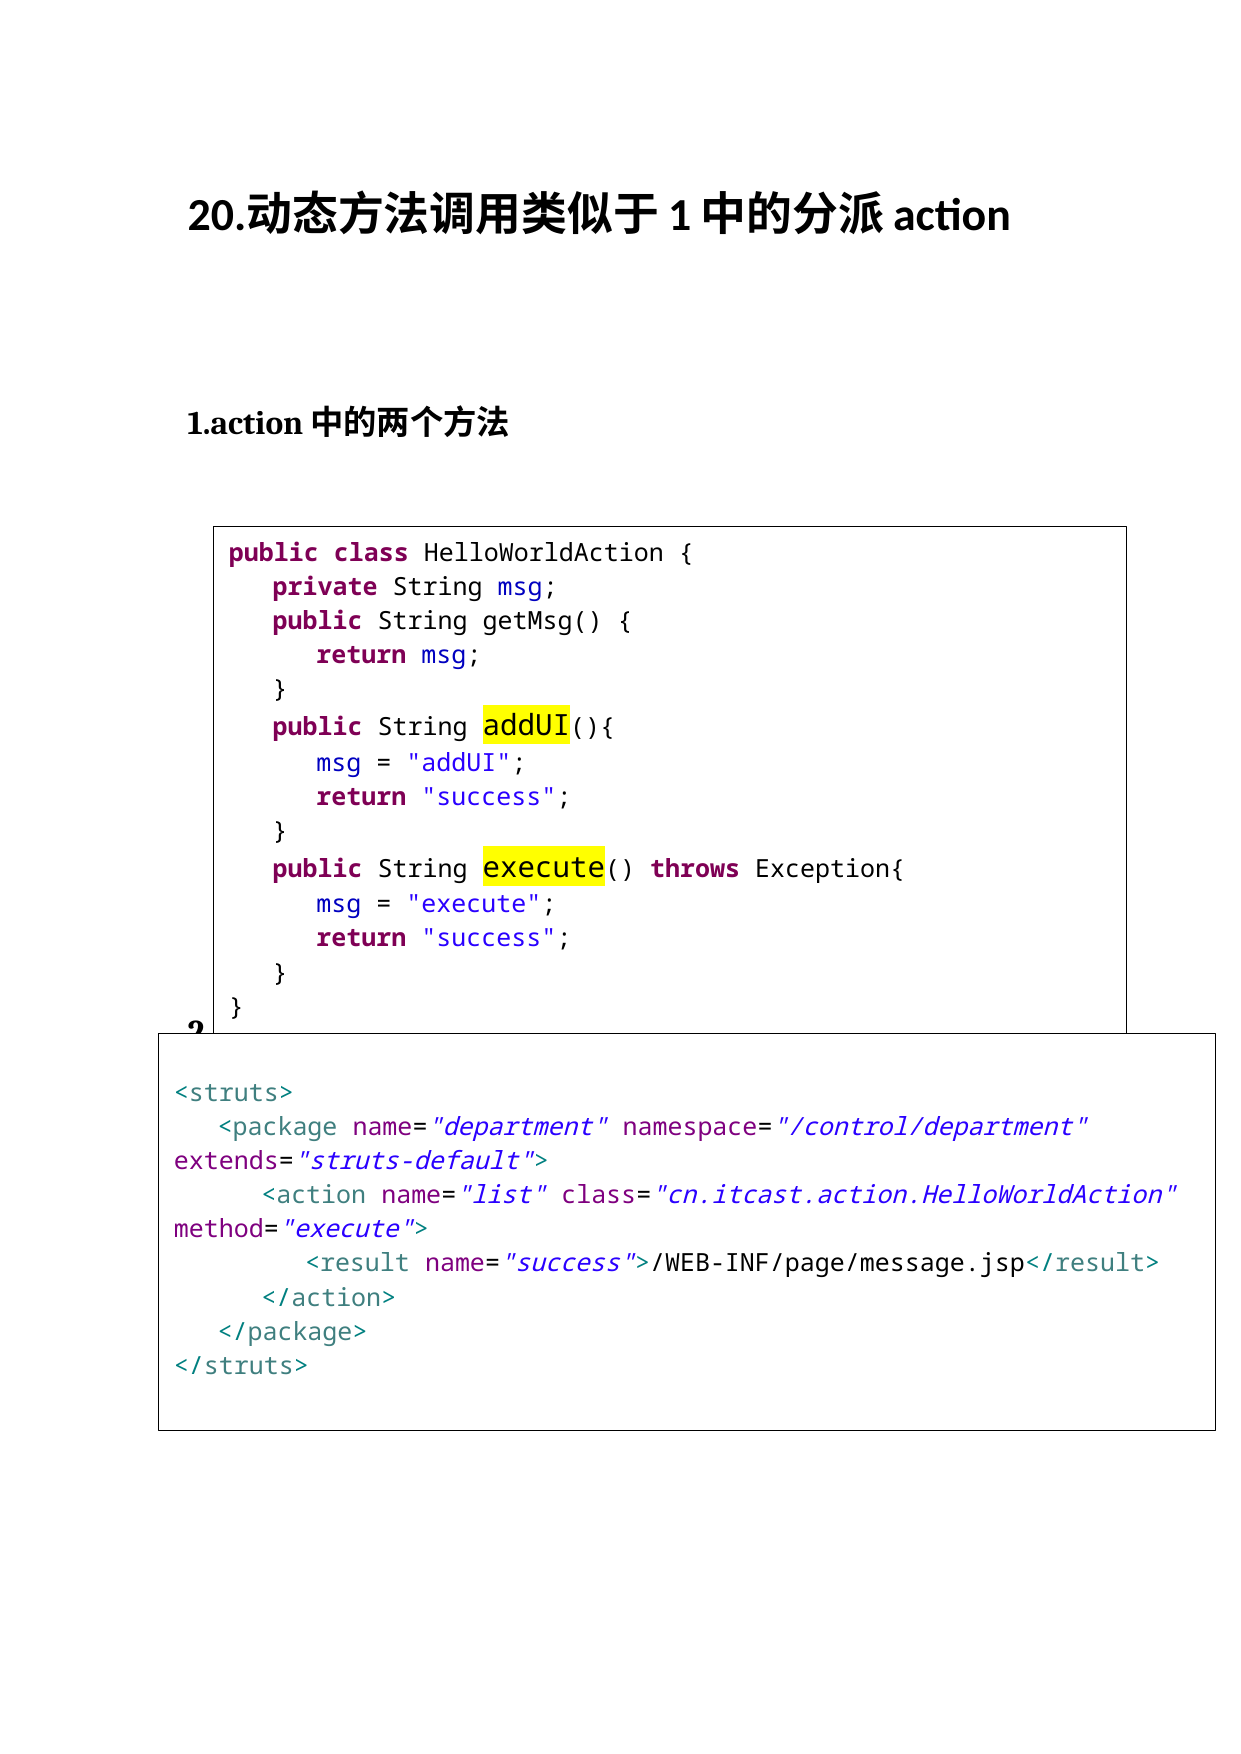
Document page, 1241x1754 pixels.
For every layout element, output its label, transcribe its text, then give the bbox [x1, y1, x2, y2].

subtitle 20.动态方法调用类似于1中的分派action [187, 162, 1053, 259]
subtitle 1.action中的两个方法 [187, 387, 1053, 452]
subtitle 2.配置文件 [187, 997, 213, 1033]
